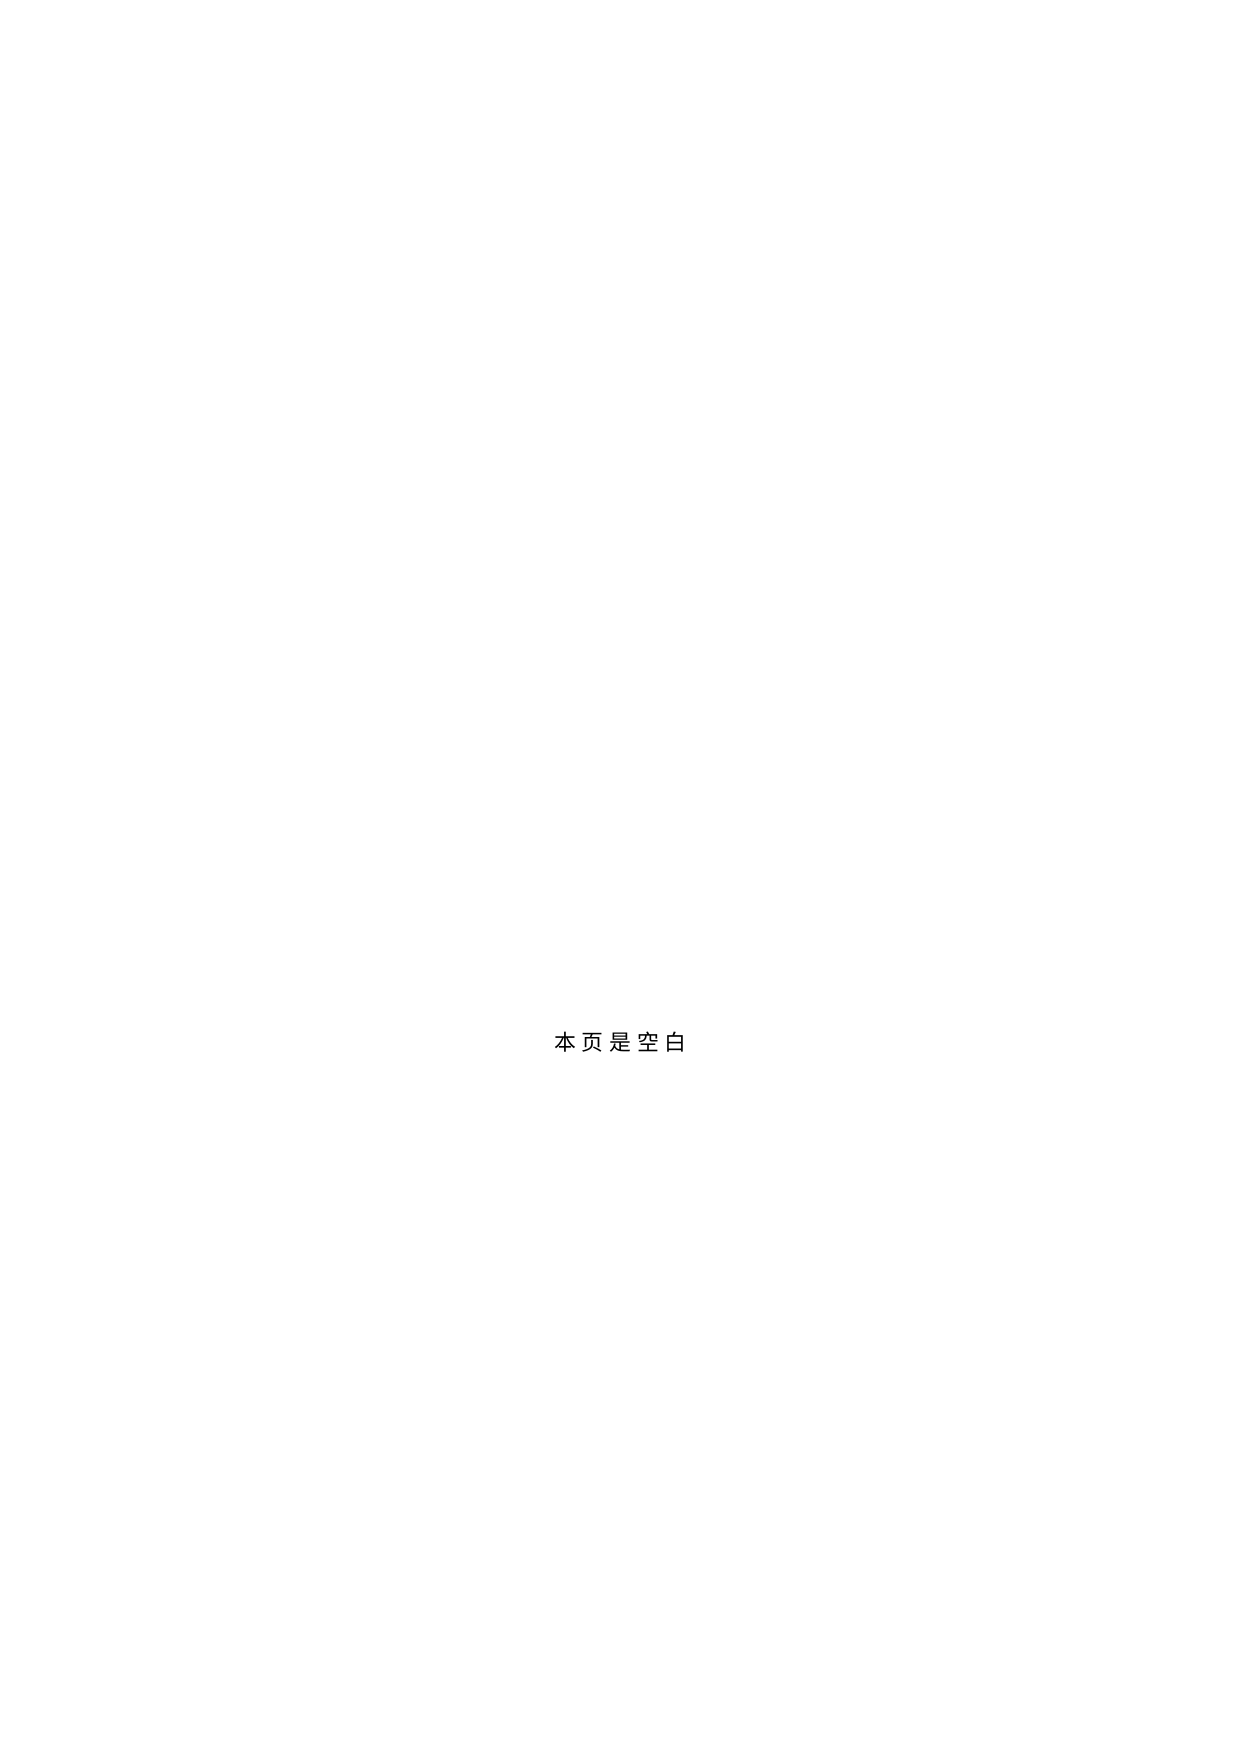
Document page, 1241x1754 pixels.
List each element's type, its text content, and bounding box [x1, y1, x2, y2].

text 本 页 是 空 白 [542, 1026, 698, 1056]
